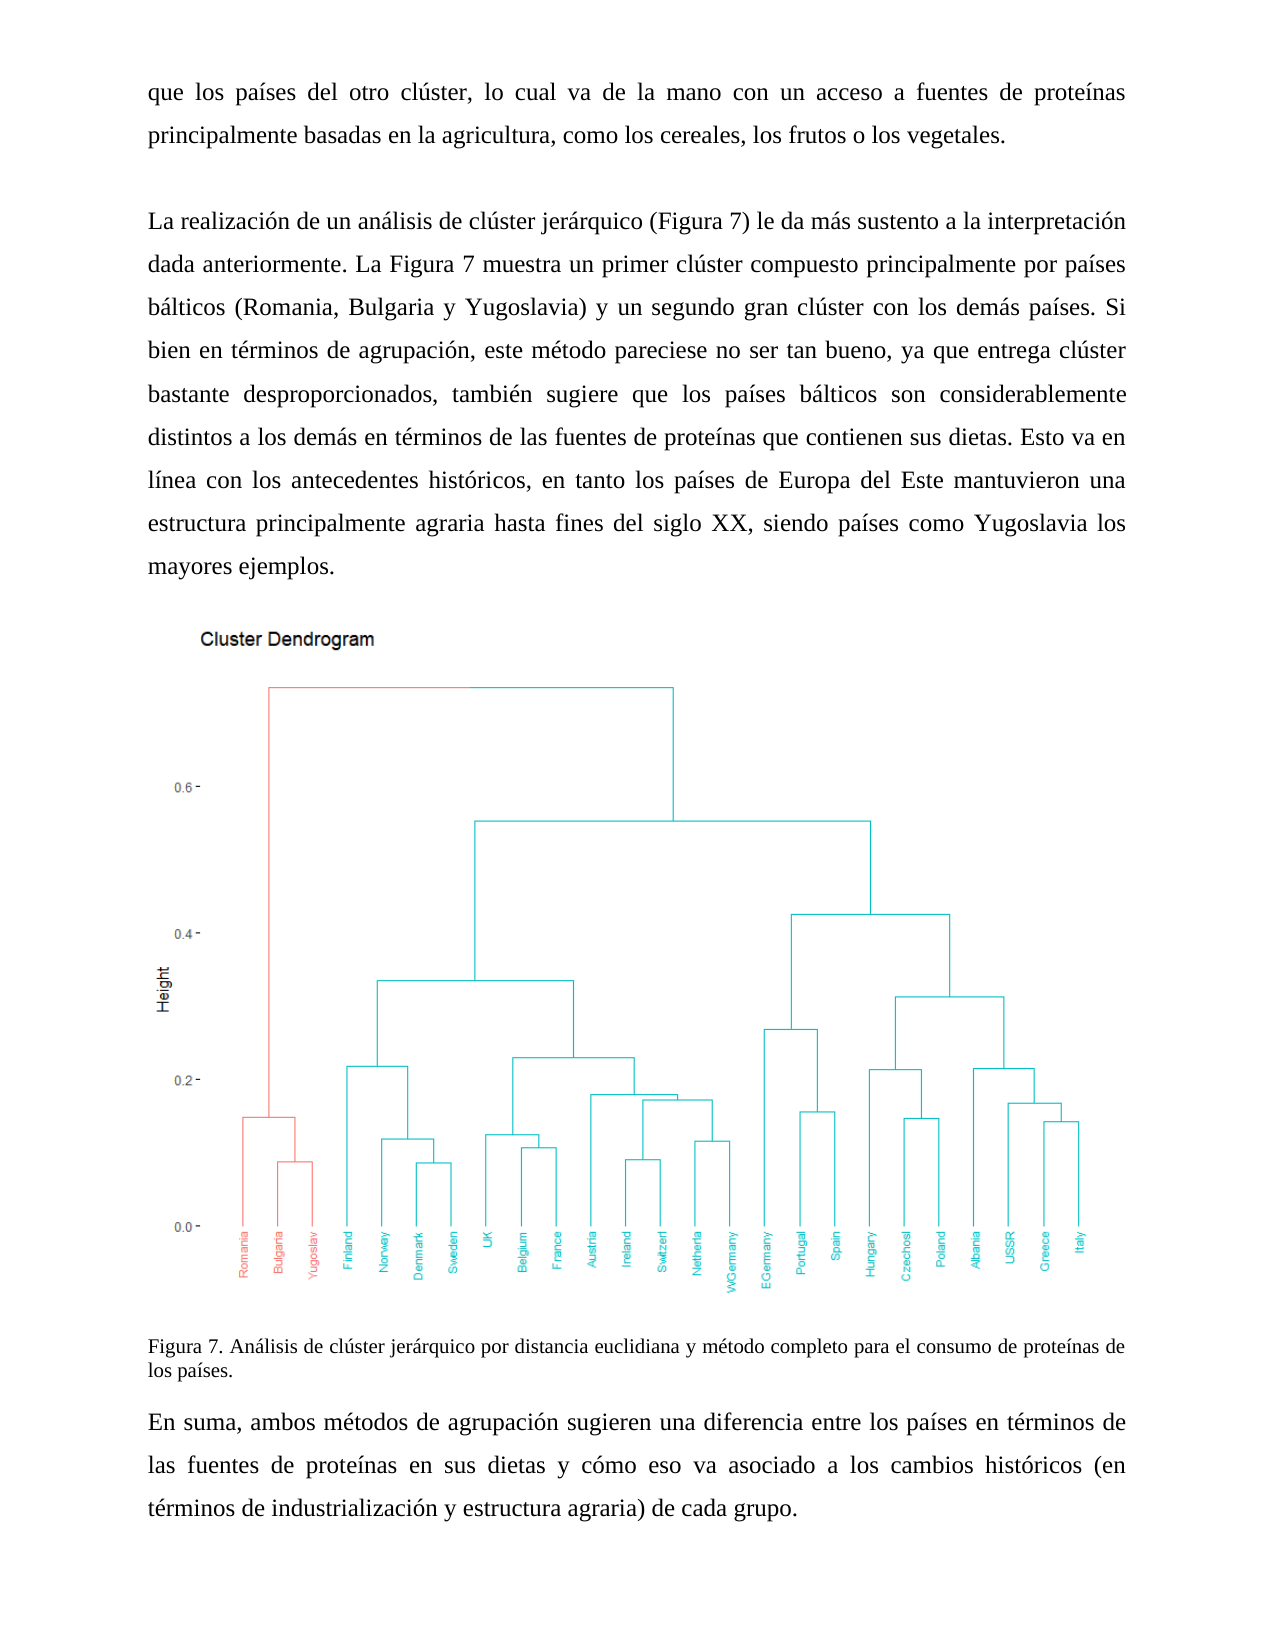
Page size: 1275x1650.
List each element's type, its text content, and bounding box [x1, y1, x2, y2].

text En suma, ambos métodos de agrupación sugieren una diferencia entre los países en términos de las fuentes de proteínas en sus dietas y cómo eso va asociado a los cambios históricos (en términos de industrialización y estructura agraria) de cada grupo. [148, 1407, 1127, 1522]
picture [147, 623, 1128, 1335]
text La realización de un análisis de clúster jerárquico (Figura 7) le da más sustento a la interpretación dada anteriormente. La Figura 7 muestra un primer clúster compuesto principalmente por países bálticos (Romania, Bulgaria y Yugoslavia) y un segundo gran clúster con los demás países. Si bien en términos de agrupación, este método pareciese no ser tan bueno, ya que entrega clúster bastante desproporcionados, también sugiere que los países bálticos son considerablemente distintos a los demás en términos de las fuentes de proteínas que contienen sus dietas. Esto va en línea con los antecedentes históricos, en tanto los países de Europa del Este mantuvieron una estructura principalmente agraria hasta fines del siglo XX, siendo países como Yugoslavia los mayores ejemplos. [148, 206, 1127, 580]
text Figura 7. Análisis de clúster jerárquico por distancia euclidiana y método completo para el consumo de proteínas de los países. [148, 1335, 1127, 1382]
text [148, 77, 1127, 149]
